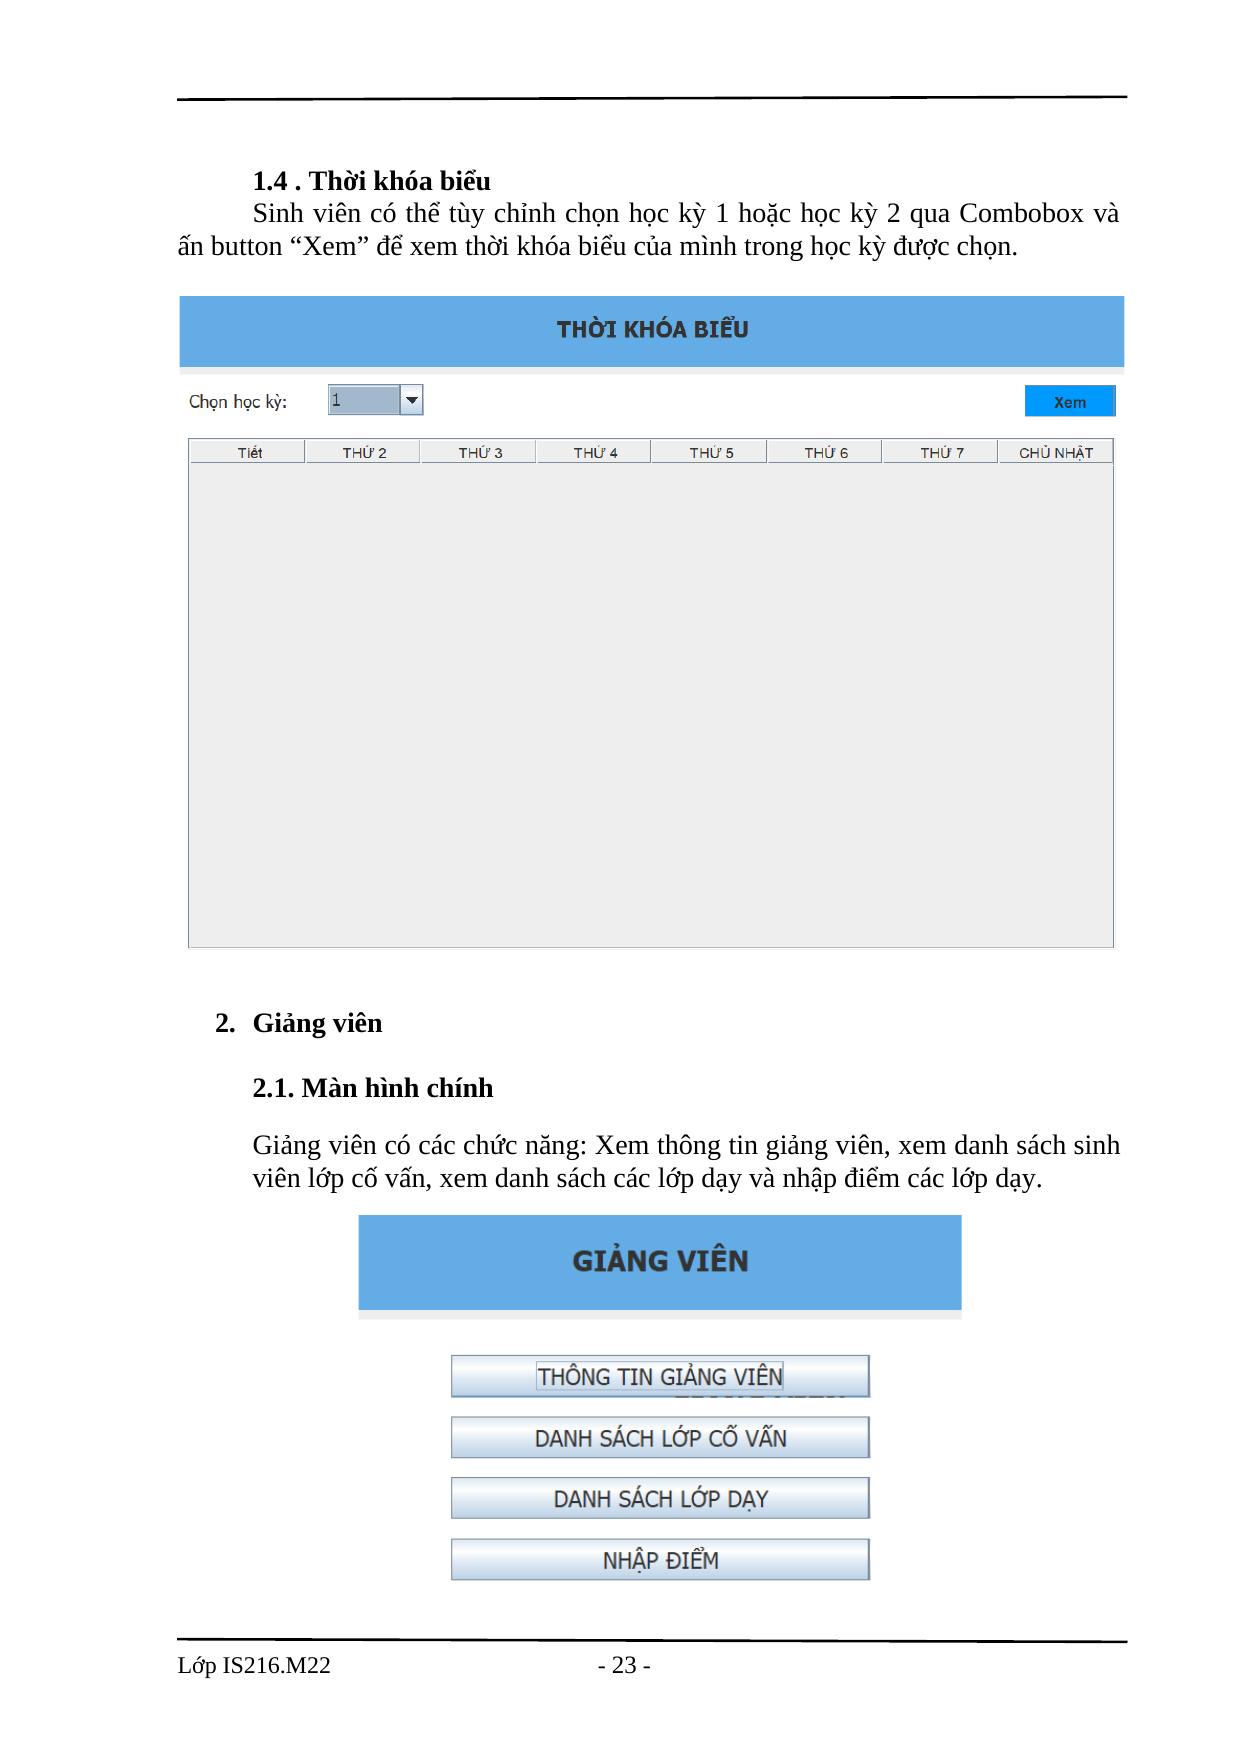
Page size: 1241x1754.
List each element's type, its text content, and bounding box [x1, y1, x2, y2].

text Sinh viên có thể tùy chỉnh chọn học kỳ 1 hoặc học kỳ 2 qua Combobox và ấn button “Xem” để xem thời khóa biểu của mình trong học kỳ được chọn. [177, 196, 1122, 261]
text Giảng viên có các chức năng: Xem thông tin giảng viên, xem danh sách sinh viên lớp cố vấn, xem danh sách các lớp dạy và nhập điểm các lớp dạy. [252, 1128, 1122, 1193]
picture [179, 296, 1125, 960]
list Giảng viên [215, 1006, 1122, 1038]
text 1.4 . Thời khóa biểu [177, 164, 1122, 196]
text 2.1. Màn hình chính [252, 1071, 1122, 1103]
picture [358, 1215, 962, 1596]
